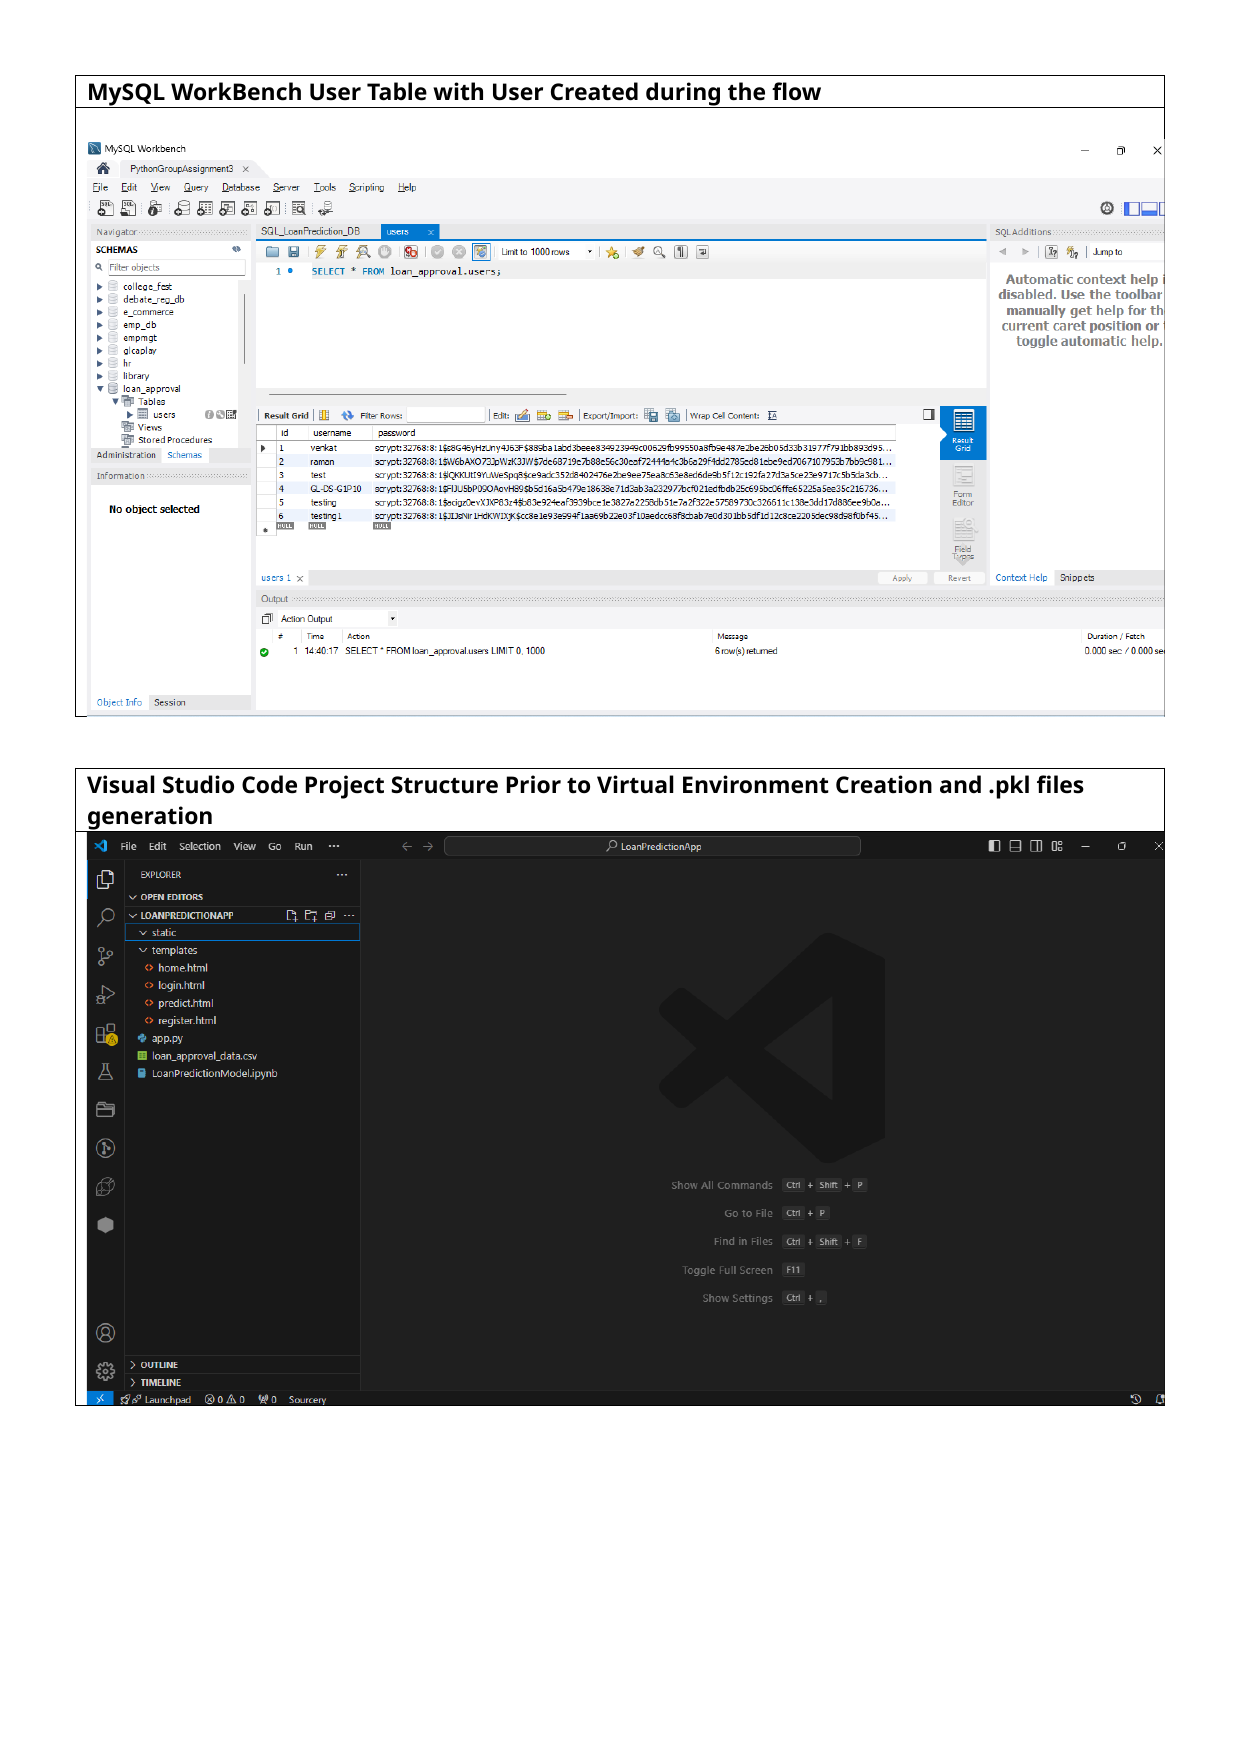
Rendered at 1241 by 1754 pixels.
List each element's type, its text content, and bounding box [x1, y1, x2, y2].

table_header Visual Studio Code Project Structure Prior to Virtual Environment Creation and .pkl files generation [76, 769, 1164, 831]
table_cell [76, 832, 86, 1405]
picture [86, 139, 1165, 717]
table_cell [76, 108, 1164, 716]
picture [86, 832, 1165, 1405]
table_header MySQL WorkBench User Table with User Created during the flow [76, 76, 1164, 107]
